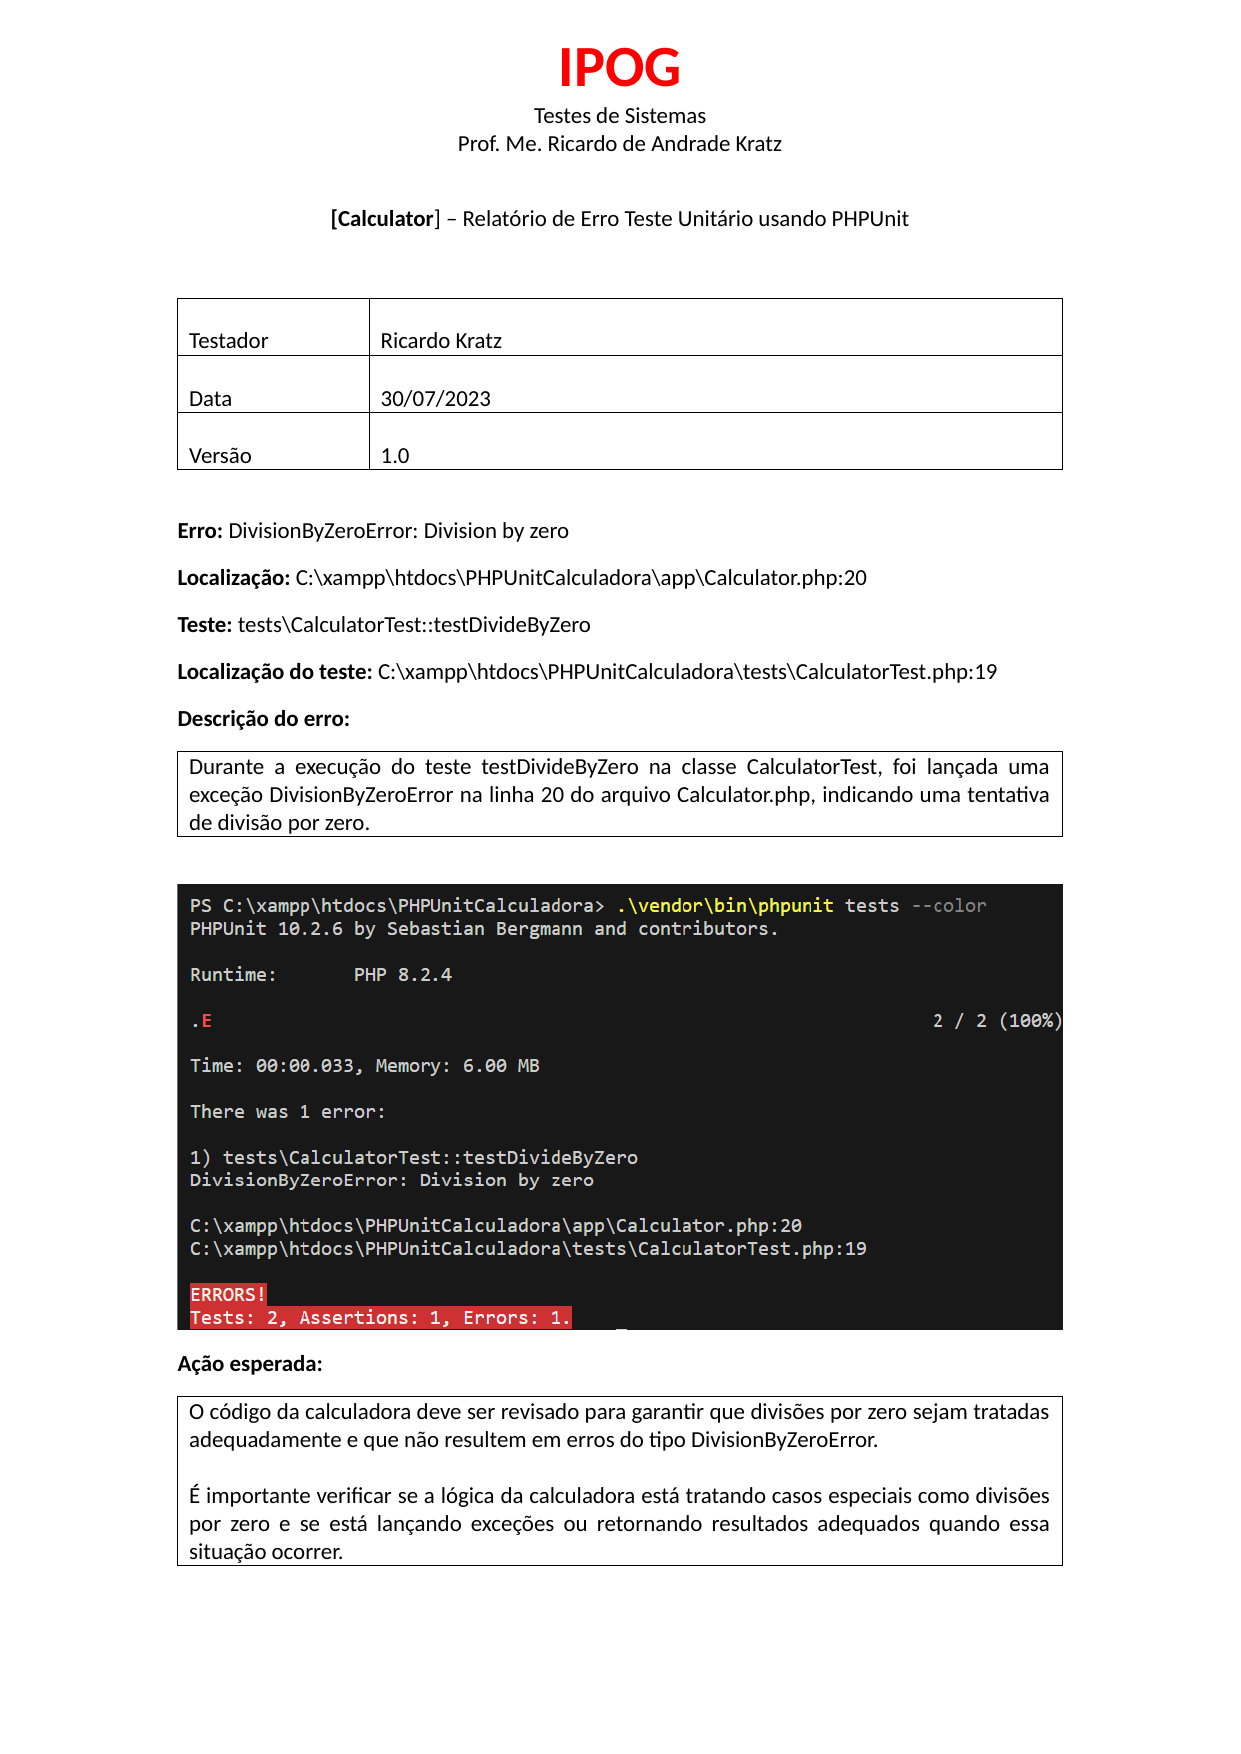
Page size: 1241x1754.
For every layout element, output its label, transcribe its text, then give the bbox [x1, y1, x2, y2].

table_header Testador [178, 299, 369, 354]
text Erro: DivisionByZeroError: Division by zero [177, 517, 1063, 545]
table_header Durante a execução do teste testDivideByZero na classe CalculatorTest, foi lançada uma exceção DivisionByZeroError na linha 20 do arquivo Calculator.php, indicando uma tentativa de divisão por zero. [178, 752, 1062, 836]
text Localização: C:\xampp\htdocs\PHPUnitCalculadora\app\Calculator.php:20 [177, 563, 1063, 592]
picture [177, 884, 1063, 1330]
text Localização do teste: C:\xampp\htdocs\PHPUnitCalculadora\tests\CalculatorTest.php:19 [177, 657, 1063, 685]
text [Calculator] – Relatório de Erro Teste Unitário usando PHPUnit [177, 204, 1063, 232]
text Teste: tests\CalculatorTest::testDivideByZero [177, 610, 1063, 638]
table_cell Versão [178, 413, 369, 469]
text Ação esperada: [177, 1349, 1063, 1377]
table_cell 1.0 [370, 413, 1062, 469]
table_header Ricardo Kratz [370, 299, 1062, 354]
text Descrição do erro: [177, 704, 1063, 732]
table_cell 30/07/2023 [370, 356, 1062, 412]
table_cell Data [178, 356, 369, 412]
table_header O código da calculadora deve ser revisado para garantir que divisões por zero sejam tratadas adequadamente e que não resultem em erros do tipo DivisionByZeroError. É importante verificar se a lógica da calculadora está tratando casos especiais como divisões por zero e se está lançando exceções ou retornando resultados adequados quando essa situação ocorrer. [178, 1397, 1062, 1565]
